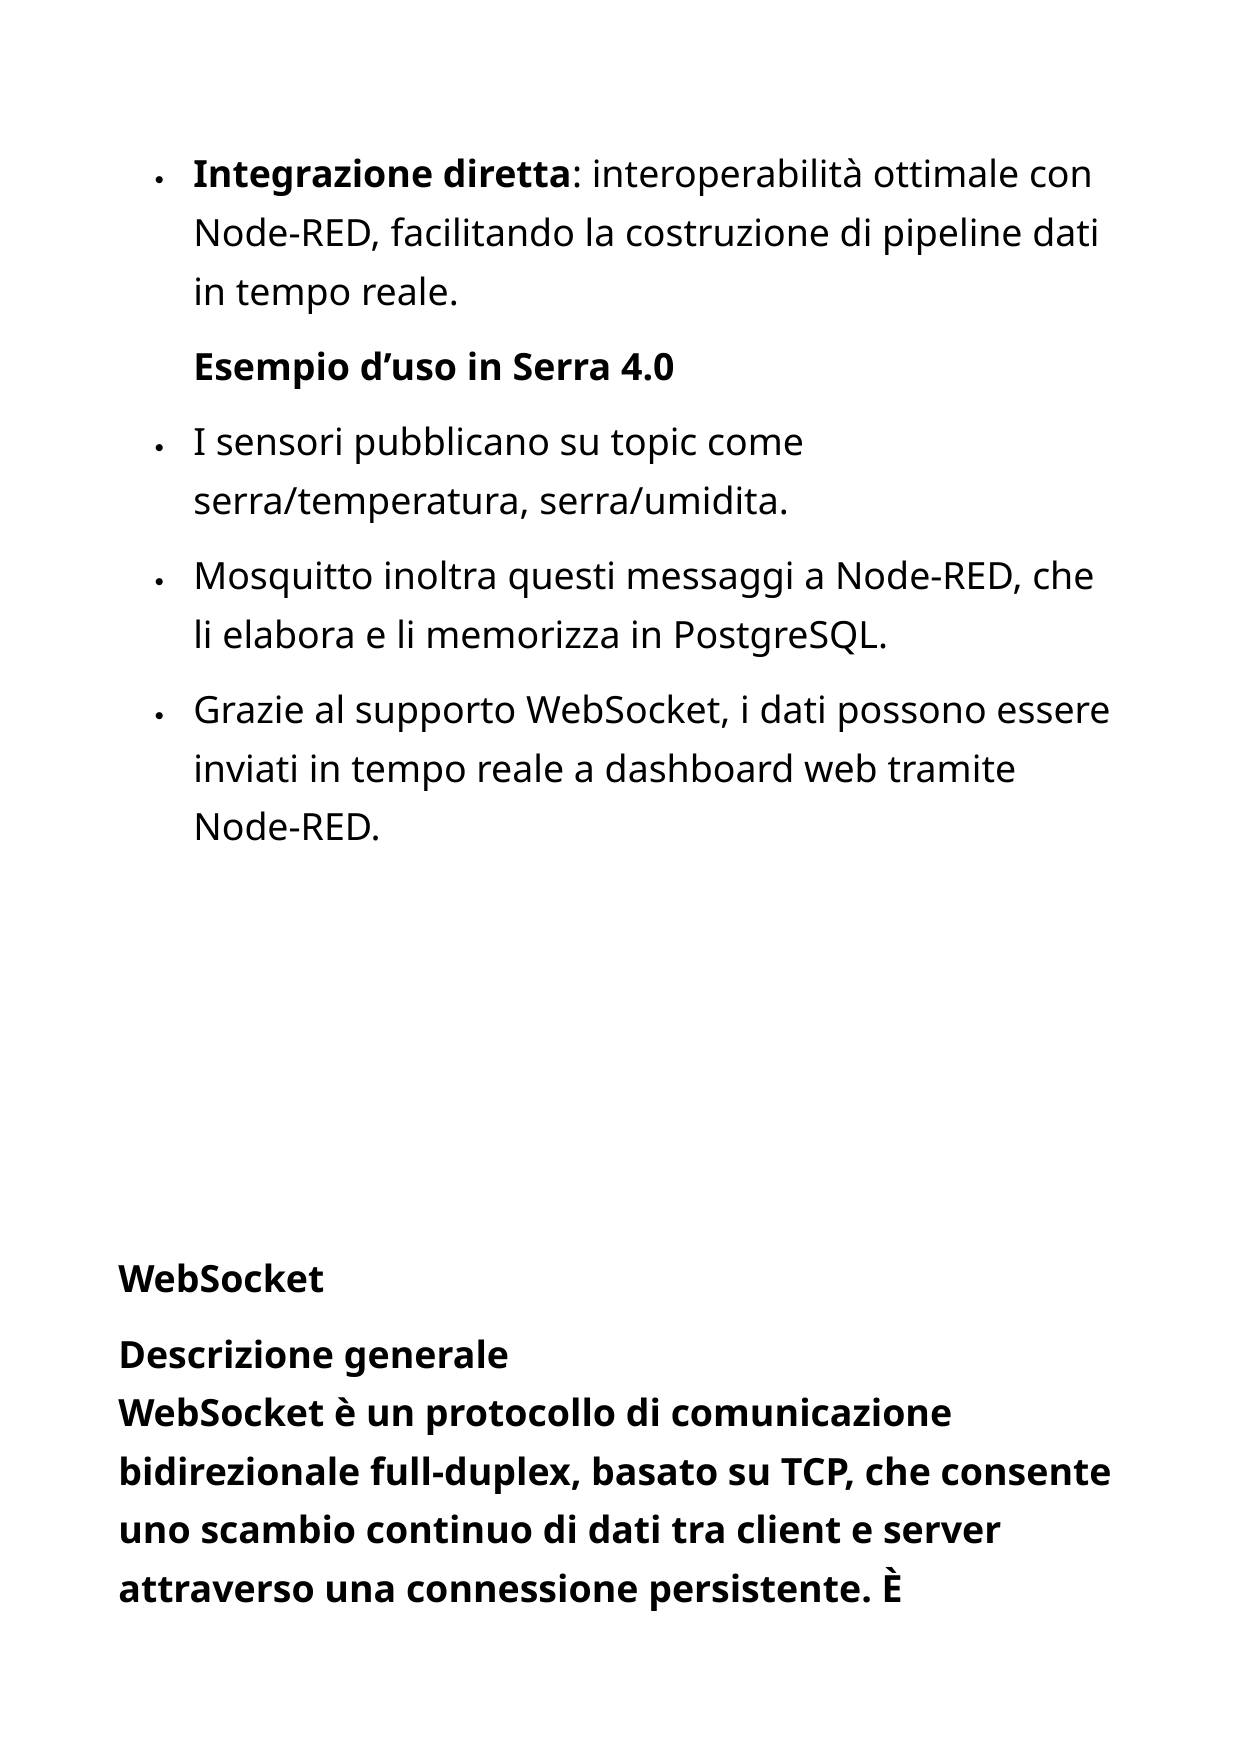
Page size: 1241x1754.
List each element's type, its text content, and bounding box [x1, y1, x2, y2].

list I sensori pubblicano su topic come serra/temperatura, serra/umidita. [156, 416, 1122, 525]
text Esempio d’uso in Serra 4.0 [193, 340, 1122, 391]
list Integrazione diretta: interoperabilità ottimale con Node-RED, facilitando la costruzione di pipeline dati in tempo reale. [156, 148, 1122, 316]
list Grazie al supporto WebSocket, i dati possono essere inviati in tempo reale a dashboard web tramite Node-RED. [156, 683, 1122, 852]
list Mosquitto inoltra questi messaggi a Node-RED, che li elabora e li memorizza in PostgreSQL. [156, 549, 1122, 659]
text WebSocket [118, 1253, 1122, 1304]
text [118, 1328, 1122, 1613]
